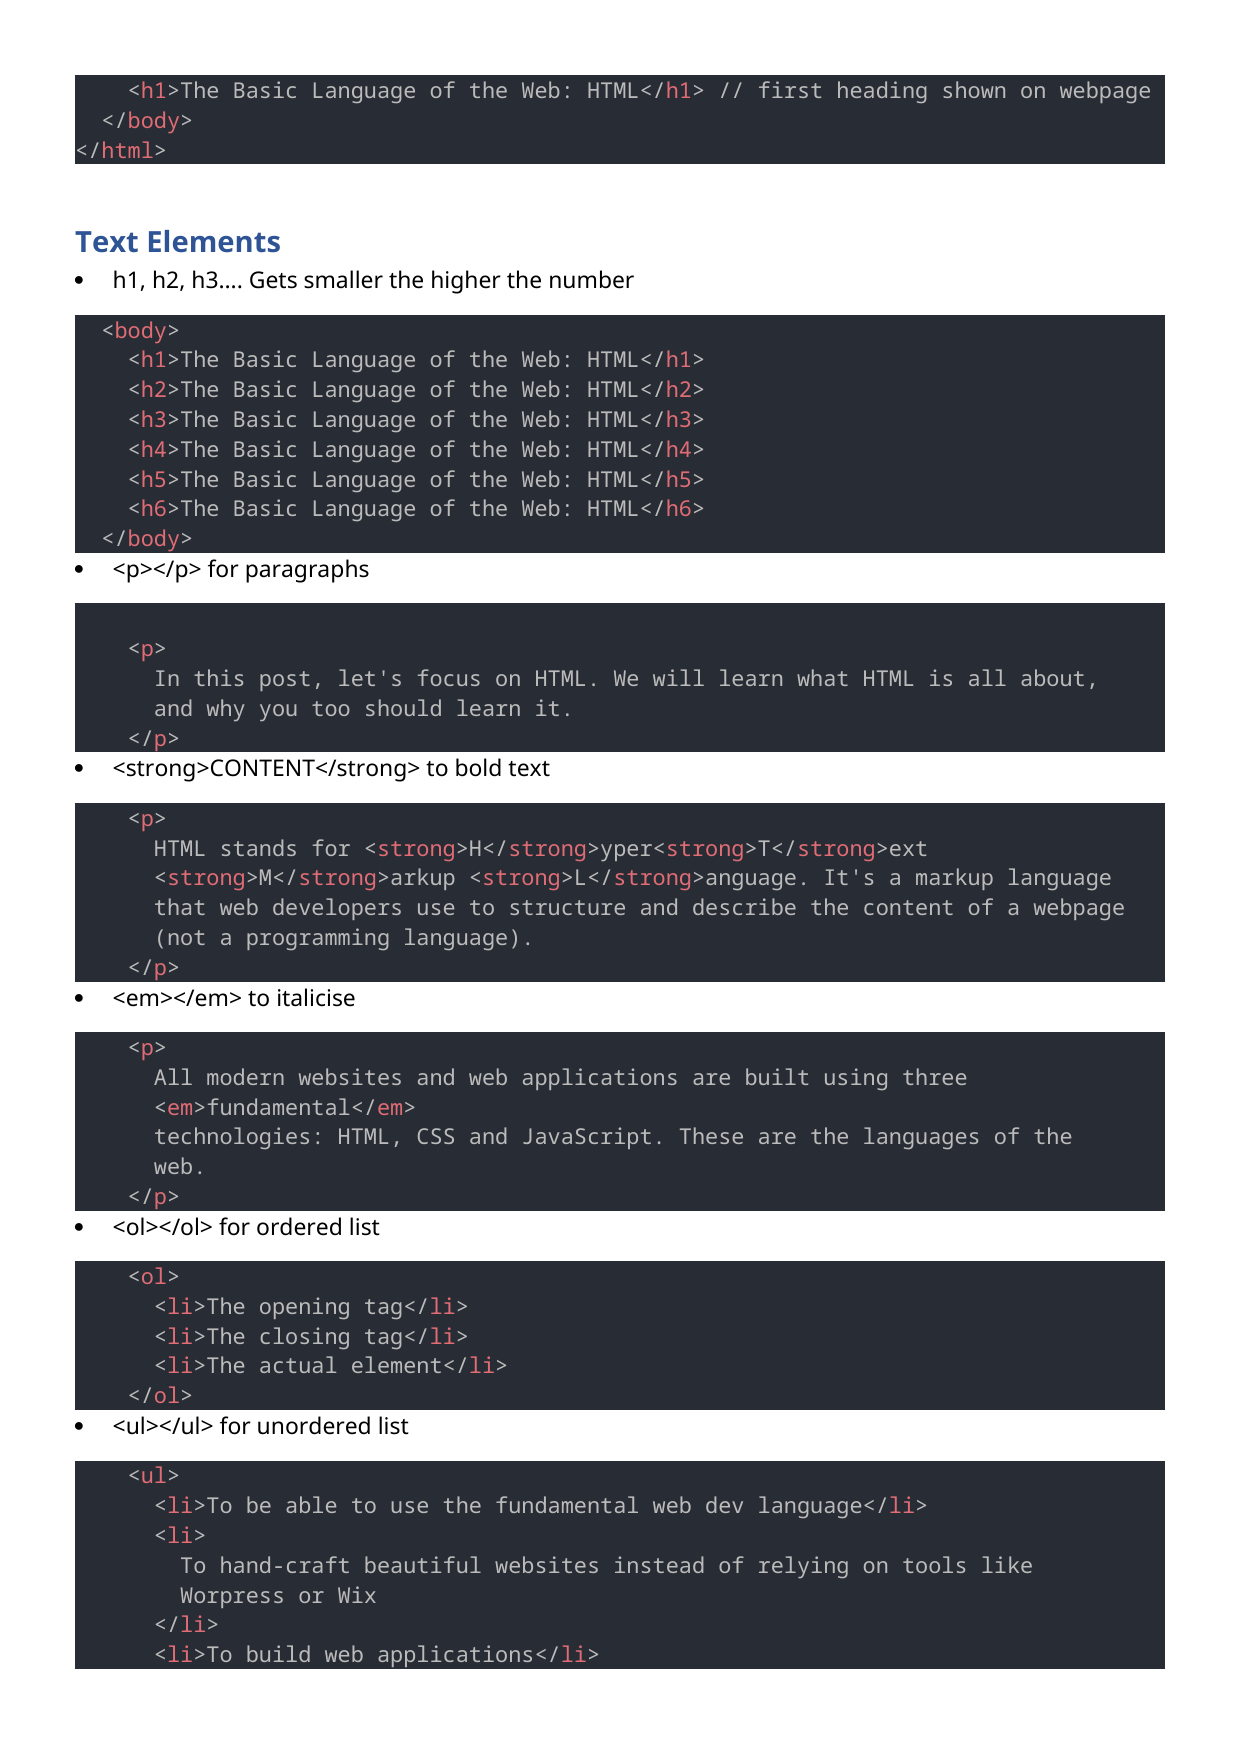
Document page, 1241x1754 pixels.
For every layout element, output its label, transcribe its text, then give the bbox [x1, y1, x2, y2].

text <h3>The Basic Language of the Web: HTML</h3> [75, 404, 1165, 434]
text <li>The closing tag</li> [75, 1321, 1165, 1351]
text <p> [75, 803, 1165, 833]
text <h4>The Basic Language of the Web: HTML</h4> [75, 434, 1165, 464]
text <p> [75, 1032, 1165, 1062]
text To hand-craft beautiful websites instead of relying on tools like [75, 1550, 1165, 1580]
text HTML stands for <strong>H</strong>yper<strong>T</strong>ext [75, 833, 1165, 862]
list <p></p> for paragraphs [75, 553, 1165, 584]
text All modern websites and web applications are built using three [75, 1062, 1165, 1092]
text <li> [75, 1520, 1165, 1550]
text technologies: HTML, CSS and JavaScript. These are the languages of the [75, 1121, 1165, 1151]
text <li>The actual element</li> [75, 1351, 1165, 1380]
text <li>To build web applications</li> [75, 1639, 1165, 1669]
list <em></em> to italicise [75, 982, 1165, 1013]
text (not a programming language). [75, 922, 1165, 952]
text <li>The opening tag</li> [75, 1291, 1165, 1321]
text that web developers use to structure and describe the content of a webpage [75, 892, 1165, 922]
text </li> [75, 1609, 1165, 1639]
text <h5>The Basic Language of the Web: HTML</h5> [75, 464, 1165, 493]
list <ul></ul> for unordered list [75, 1410, 1165, 1441]
text <h2>The Basic Language of the Web: HTML</h2> [75, 374, 1165, 404]
text </ol> [75, 1380, 1165, 1410]
text Worpress or Wix [75, 1580, 1165, 1609]
text <li>To be able to use the fundamental web dev language</li> [75, 1490, 1165, 1520]
text <strong>M</strong>arkup <strong>L</strong>anguage. It's a markup language [75, 862, 1165, 892]
text web. [75, 1151, 1165, 1181]
text <body> [75, 315, 1165, 344]
text </p> [75, 1181, 1165, 1211]
subtitle Text Elements [75, 221, 1165, 261]
text <h1>The Basic Language of the Web: HTML</h1> // first heading shown on webpage [75, 75, 1165, 105]
list <strong>CONTENT</strong> to bold text [75, 752, 1165, 784]
text <h1>The Basic Language of the Web: HTML</h1> [75, 344, 1165, 374]
text </body> [75, 105, 1165, 134]
text </html> [75, 134, 1165, 164]
text </p> [75, 952, 1165, 982]
text In this post, let's focus on HTML. We will learn what HTML is all about, [75, 663, 1165, 693]
text <p> [75, 633, 1165, 663]
text <ol> [75, 1261, 1165, 1291]
list <ol></ol> for ordered list [75, 1211, 1165, 1242]
text <ul> [75, 1461, 1165, 1490]
list h1, h2, h3…. Gets smaller the higher the number [75, 264, 1165, 296]
text <em>fundamental</em> [75, 1092, 1165, 1121]
text <h6>The Basic Language of the Web: HTML</h6> [75, 493, 1165, 523]
text and why you too should learn it. [75, 693, 1165, 723]
text </p> [75, 723, 1165, 752]
text </body> [75, 523, 1165, 553]
